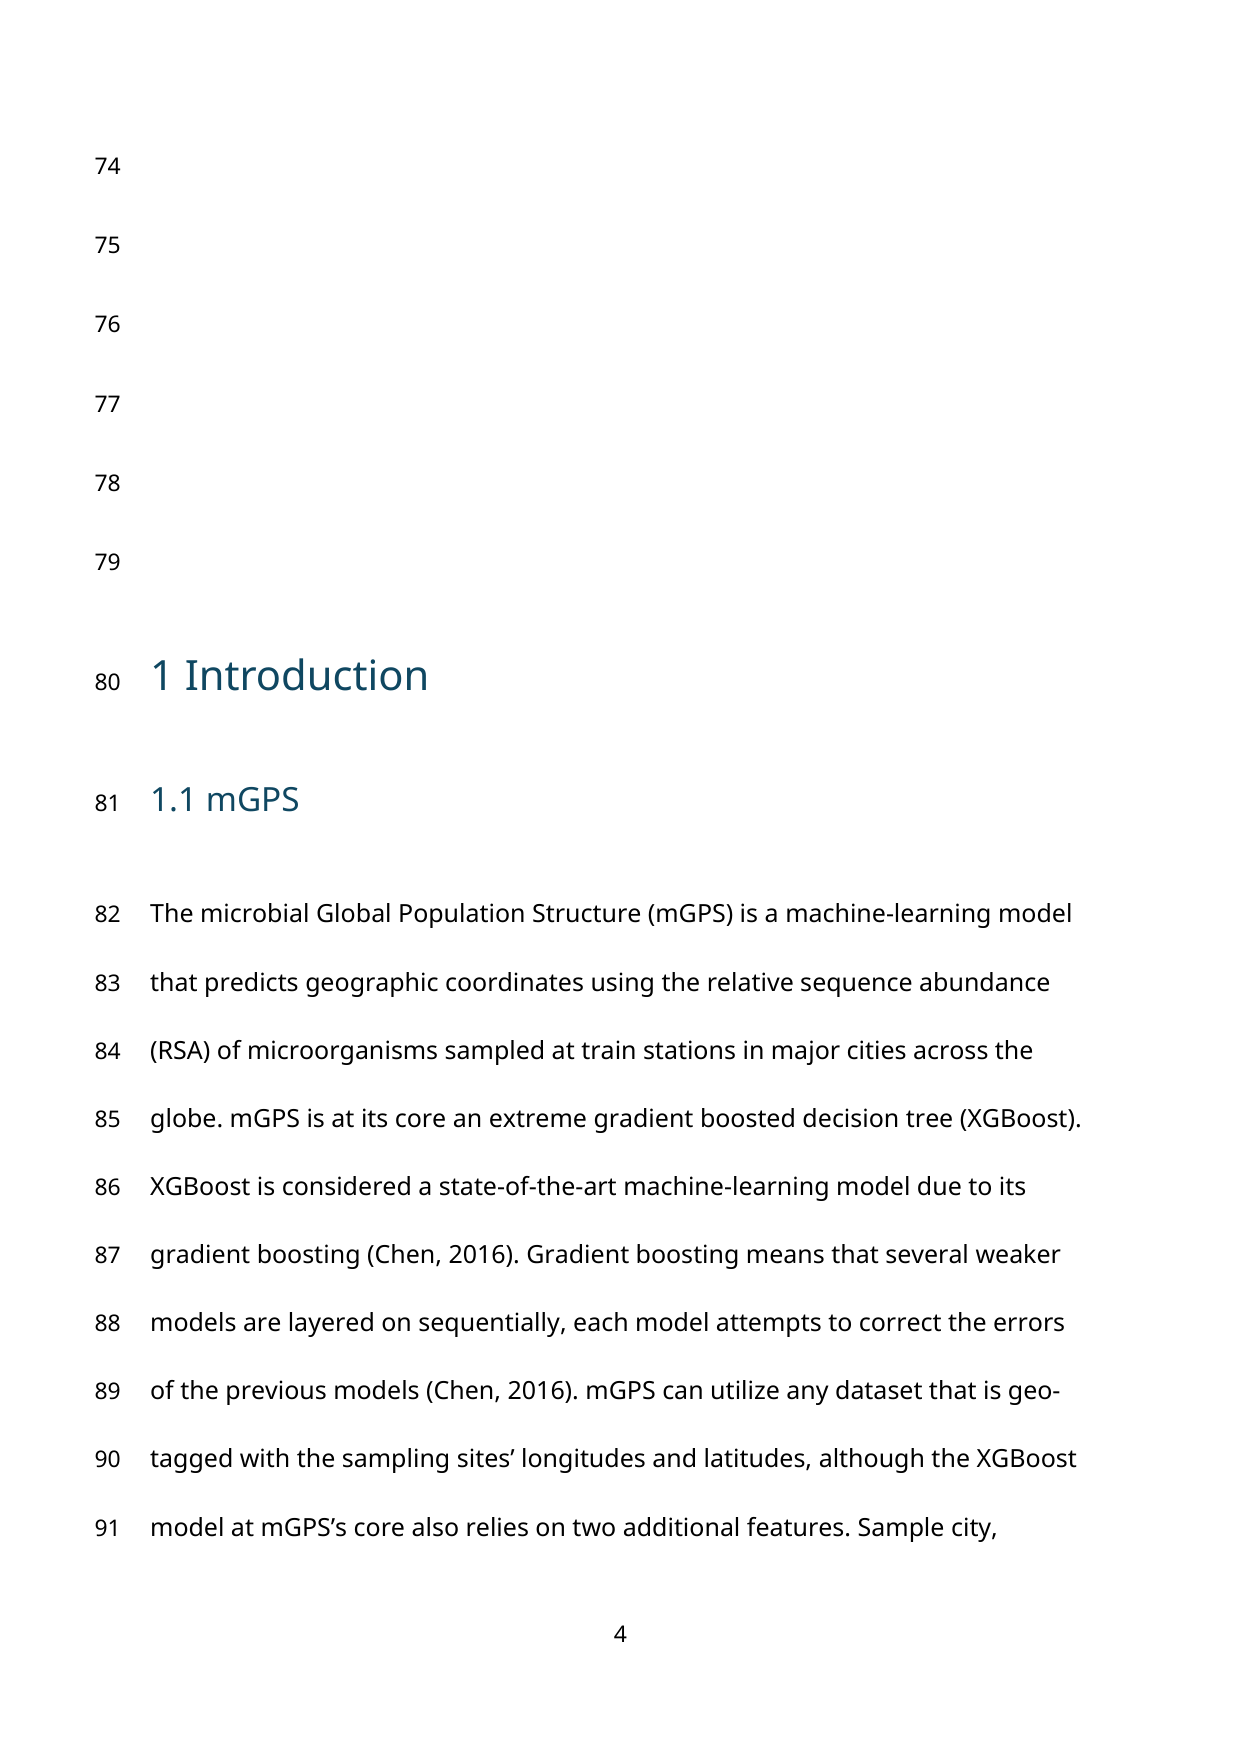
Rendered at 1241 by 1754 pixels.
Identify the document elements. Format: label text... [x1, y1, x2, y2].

subtitle 1 Introduction [150, 646, 1090, 703]
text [150, 896, 1090, 1543]
subtitle 1.1 mGPS [150, 776, 1090, 821]
